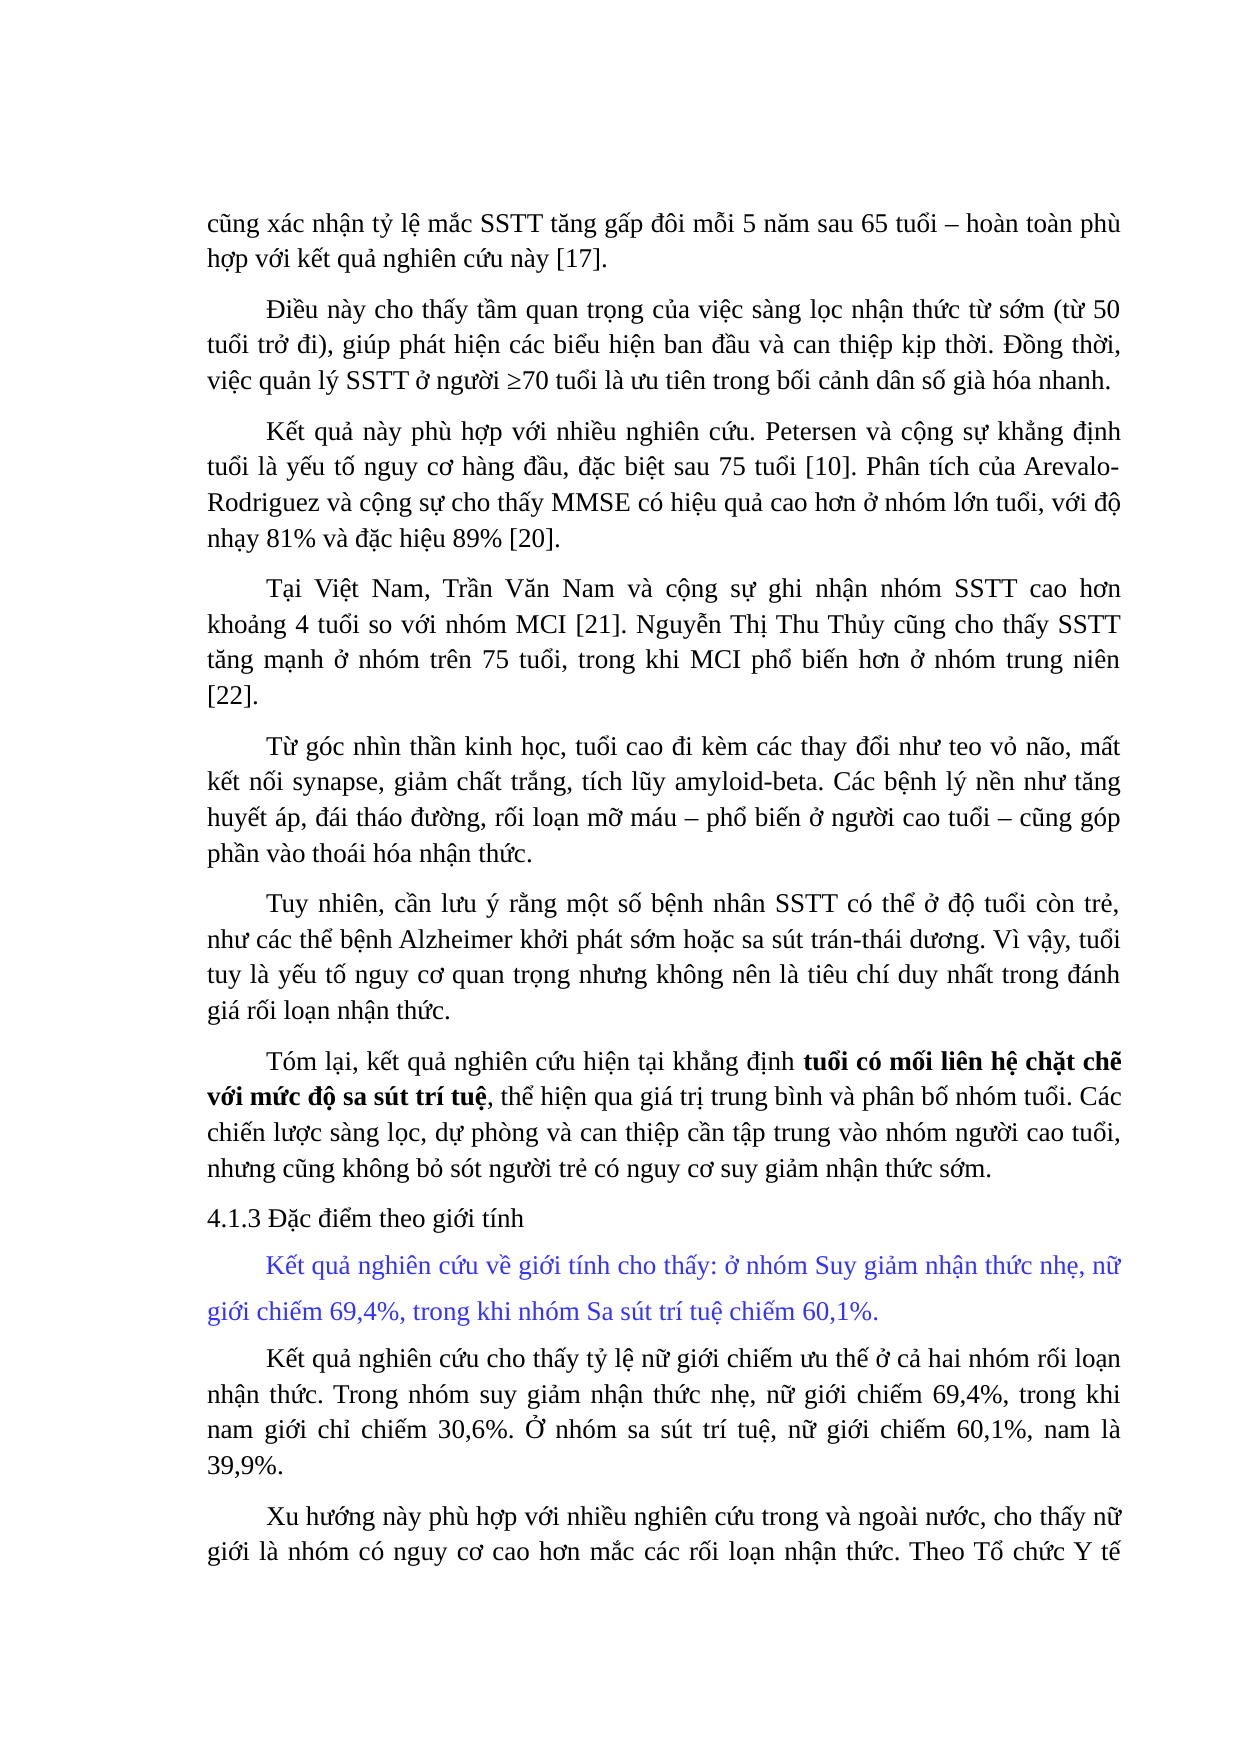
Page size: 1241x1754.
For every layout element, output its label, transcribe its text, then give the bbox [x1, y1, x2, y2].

text Từ góc nhìn thần kinh học, tuổi cao đi kèm các thay đổi như teo vỏ não, mất kết nối synapse, giảm chất trắng, tích lũy amyloid-beta. Các bệnh lý nền như tăng huyết áp, đái tháo đường, rối loạn mỡ máu – phổ biến ở người cao tuổi – cũng góp phần vào thoái hóa nhận thức. [207, 729, 1122, 868]
text Tuy nhiên, cần lưu ý rằng một số bệnh nhân SSTT có thể ở độ tuổi còn trẻ, như các thể bệnh Alzheimer khởi phát sớm hoặc sa sút trán-thái dương. Vì vậy, tuổi tuy là yếu tố nguy cơ quan trọng nhưng không nên là tiêu chí duy nhất trong đánh giá rối loạn nhận thức. [207, 887, 1122, 1025]
subtitle Đặc điểm theo giới tính [207, 1202, 1122, 1233]
text Kết quả này phù hợp với nhiều nghiên cứu. Petersen và cộng sự khẳng định tuổi là yếu tố nguy cơ hàng đầu, đặc biệt sau 75 tuổi [10]. Phân tích của Arevalo-Rodriguez và cộng sự cho thấy MMSE có hiệu quả cao hơn ở nhóm lớn tuổi, với độ nhạy 81% và đặc hiệu 89% [20]. [207, 414, 1122, 553]
text Tóm lại, kết quả nghiên cứu hiện tại khẳng định tuổi có mối liên hệ chặt chẽ với mức độ sa sút trí tuệ, thể hiện qua giá trị trung bình và phân bố nhóm tuổi. Các chiến lược sàng lọc, dự phòng và can thiệp cần tập trung vào nhóm người cao tuổi, nhưng cũng không bỏ sót người trẻ có nguy cơ suy giảm nhận thức sớm. [207, 1044, 1122, 1183]
text Kết quả nghiên cứu cho thấy tỷ lệ nữ giới chiếm ưu thế ở cả hai nhóm rối loạn nhận thức. Trong nhóm suy giảm nhận thức nhẹ, nữ giới chiếm 69,4%, trong khi nam giới chỉ chiếm 30,6%. Ở nhóm sa sút trí tuệ, nữ giới chiếm 60,1%, nam là 39,9%. [207, 1342, 1122, 1480]
text Tại Việt Nam, Trần Văn Nam và cộng sự ghi nhận nhóm SSTT cao hơn khoảng 4 tuổi so với nhóm MCI [21]. Nguyễn Thị Thu Thủy cũng cho thấy SSTT tăng mạnh ở nhóm trên 75 tuổi, trong khi MCI phổ biến hơn ở nhóm trung niên [22]. [207, 572, 1122, 710]
text Kết quả nghiên cứu về giới tính cho thấy: ở nhóm Suy giảm nhận thức nhẹ, nữ giới chiếm 69,4%, trong khi nhóm Sa sút trí tuệ chiếm 60,1%. [207, 1249, 1122, 1327]
text Điều này cho thấy tầm quan trọng của việc sàng lọc nhận thức từ sớm (từ 50 tuổi trở đi), giúp phát hiện các biểu hiện ban đầu và can thiệp kịp thời. Đồng thời, việc quản lý SSTT ở người ≥70 tuổi là ưu tiên trong bối cảnh dân số già hóa nhanh. [207, 293, 1122, 395]
